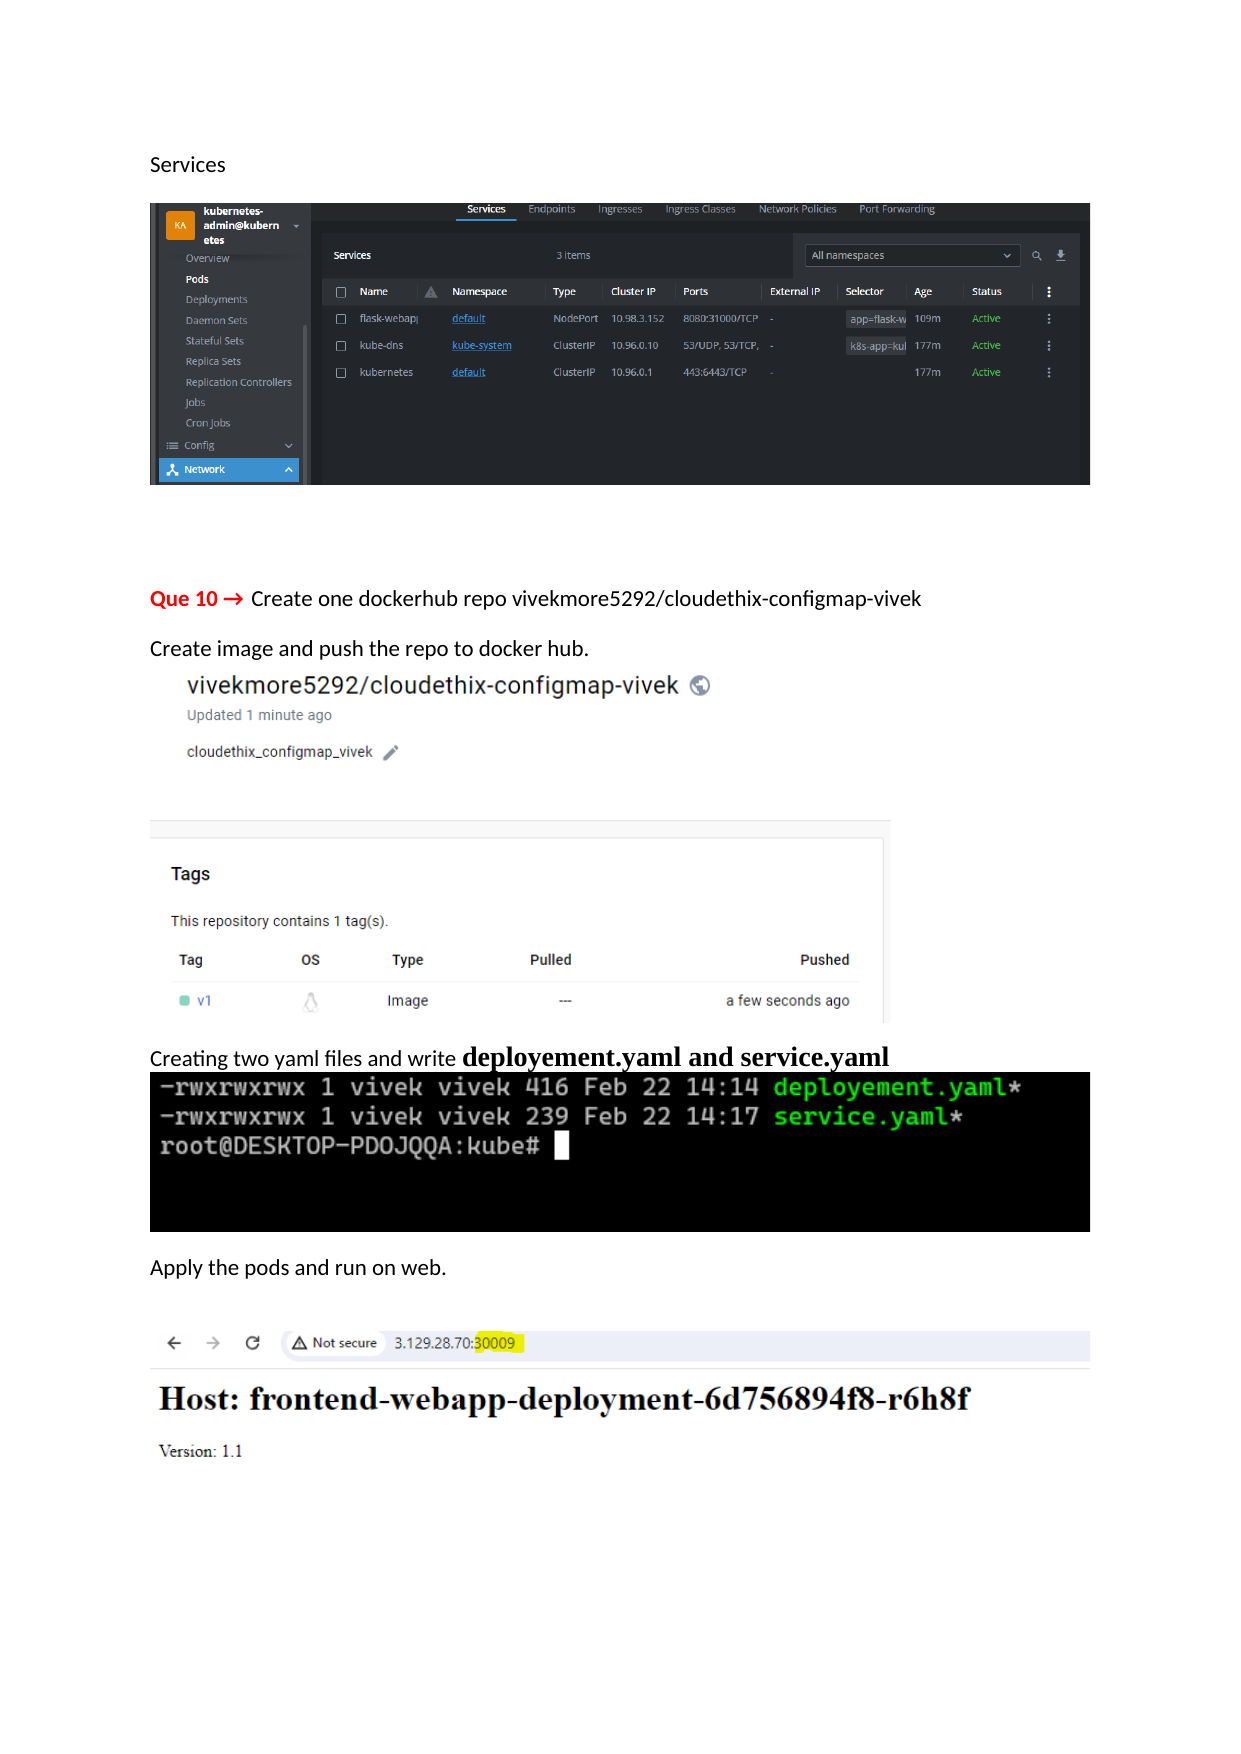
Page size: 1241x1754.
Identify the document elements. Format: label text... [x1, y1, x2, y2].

text Services [150, 150, 1090, 178]
picture [150, 662, 891, 1023]
subtitle Apply the pods and run on web. [150, 1232, 1090, 1281]
subtitle Create image and push the repo to docker hub. [150, 612, 1090, 662]
subtitle Creating two yaml files and write deployement.yaml and service.yaml [150, 1022, 1090, 1072]
picture [150, 1072, 1091, 1232]
subtitle Que 10 → Create one dockerhub repo vivekmore5292/cloudethix-configmap-vivek [150, 562, 1090, 612]
picture [150, 1331, 1091, 1471]
picture [150, 203, 1091, 485]
